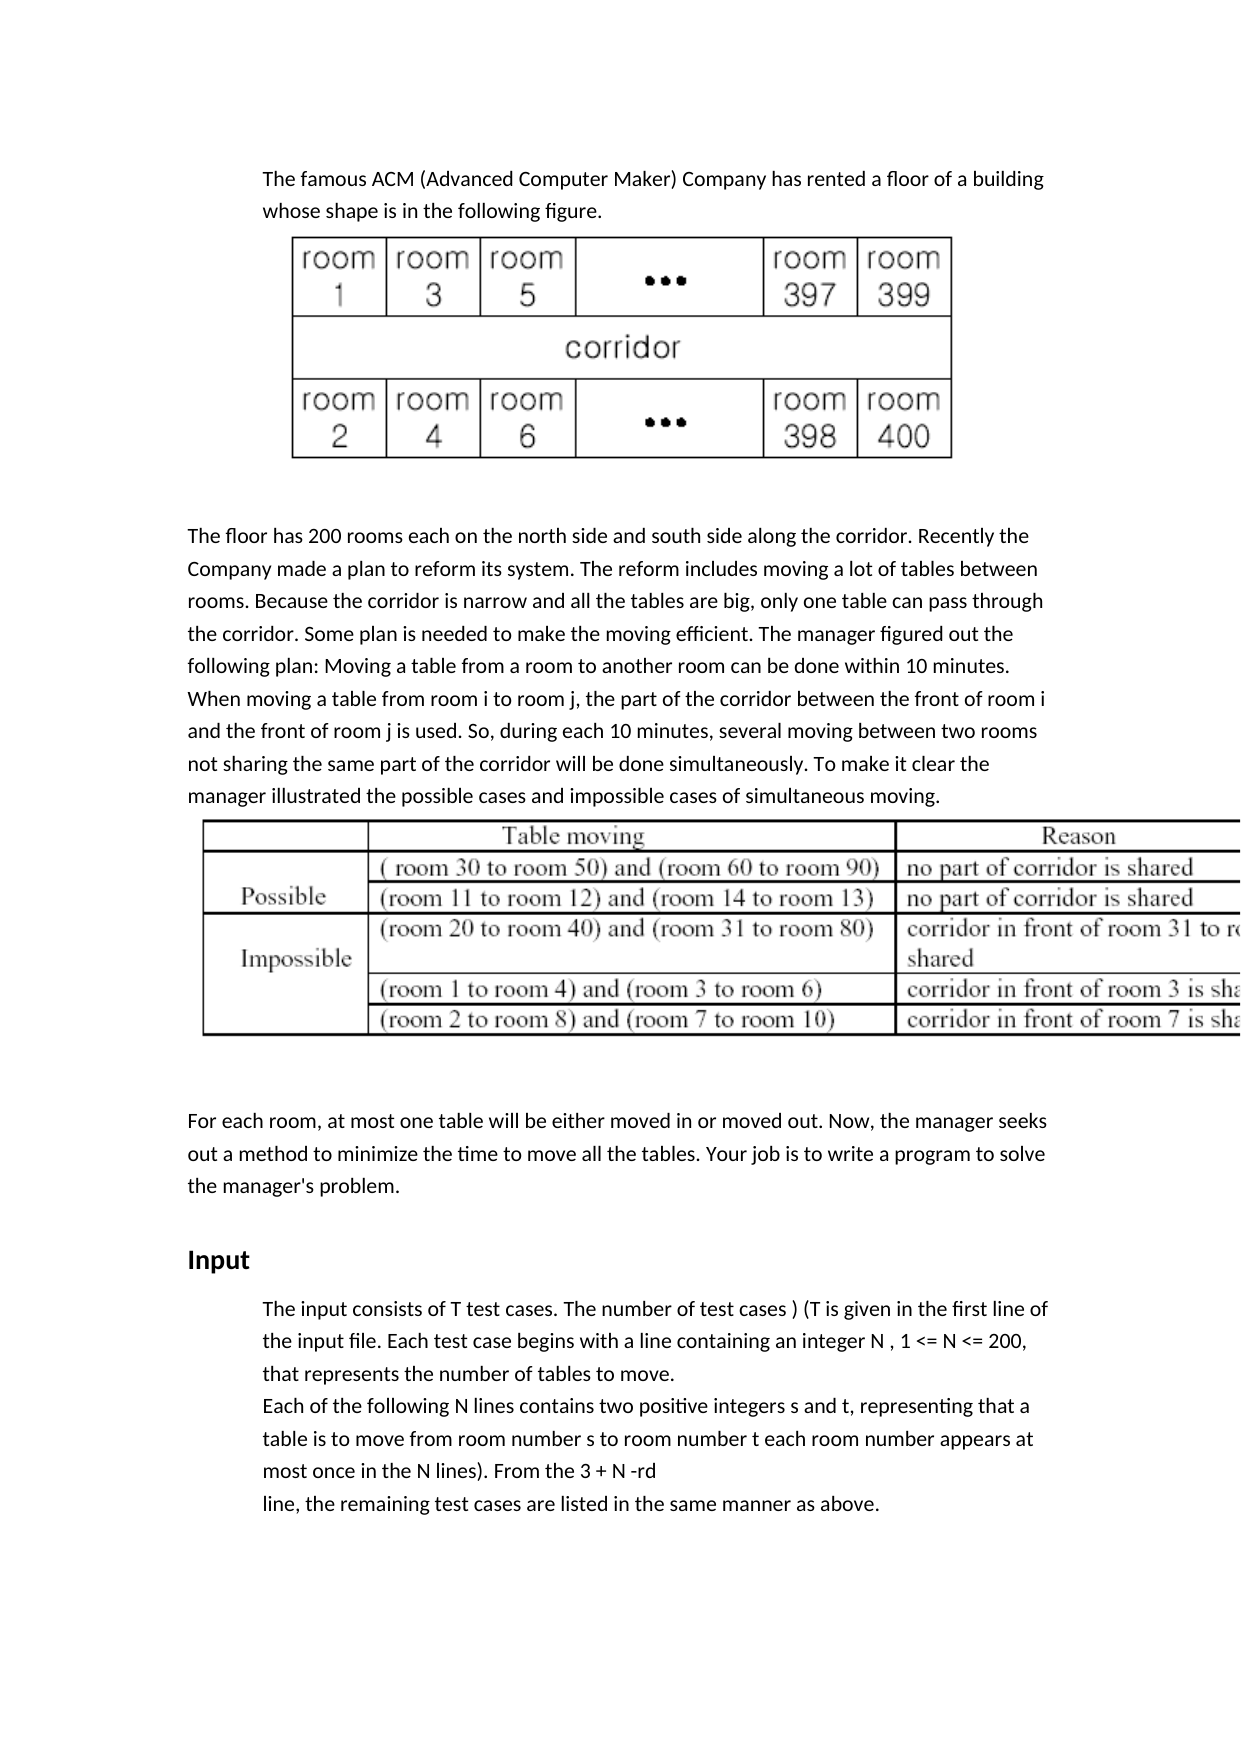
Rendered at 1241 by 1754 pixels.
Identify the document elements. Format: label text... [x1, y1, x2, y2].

picture [187, 812, 1241, 1055]
text For each room, at most one table will be either moved in or moved out. Now, the manager seeks out a method to minimize the time to move all the tables. Your job is to write a program to solve the manager's problem. [187, 1072, 1053, 1202]
text The input consists of T test cases. The number of test cases ) (T is given in the first line of the input file. Each test case begins with a line containing an integer N , 1 <= N <= 200, that represents the number of tables to move. Each of the following N lines contains two positive integers s and t, representing that a table is to move from room number s to room number t each room number appears at most once in the N lines). From the 3 + N -rd line, the remaining test cases are listed in the same manner as above. [262, 1292, 1053, 1519]
text Input [187, 1227, 1053, 1292]
text The floor has 200 rooms each on the north side and south side along the corridor. Recently the Company made a plan to reform its system. The reform includes moving a lot of tables between rooms. Because the corridor is narrow and all the tables are big, only one table can pass through the corridor. Some plan is needed to make the moving efficient. The manager figured out the following plan: Moving a table from a room to another room can be done within 10 minutes. When moving a table from room i to room j, the part of the corridor between the front of room i and the front of room j is used. So, during each 10 minutes, several moving between two rooms not sharing the same part of the corridor will be done simultaneously. To make it clear the manager illustrated the possible cases and impossible cases of simultaneous moving. [187, 487, 1053, 812]
picture [267, 227, 979, 479]
text The famous ACM (Advanced Computer Maker) Company has rented a floor of a building whose shape is in the following figure. [262, 162, 1053, 227]
